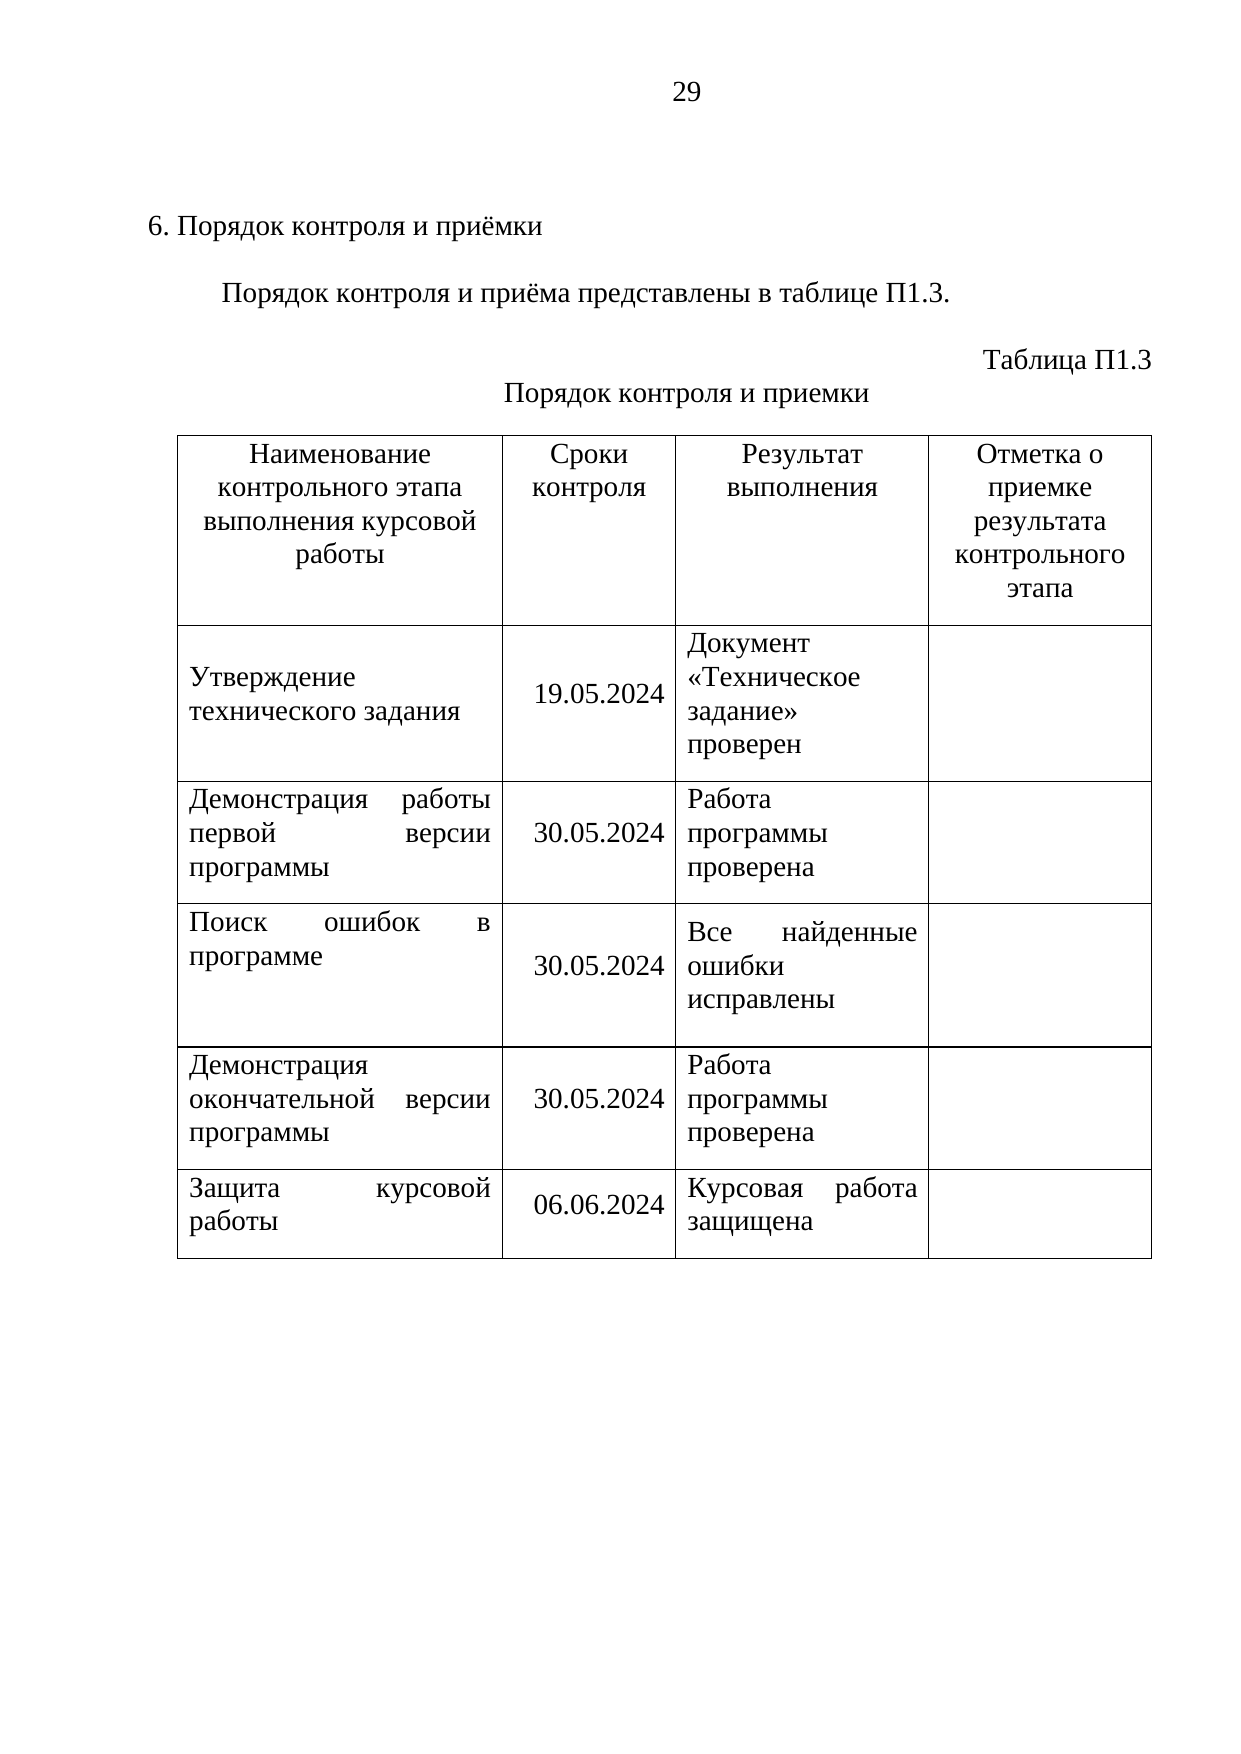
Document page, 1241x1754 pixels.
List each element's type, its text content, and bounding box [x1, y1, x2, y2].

table_header Результат выполнения [676, 436, 928, 624]
text Таблица П1.3 [177, 342, 1152, 376]
table_cell 19.05.2024 [503, 626, 675, 781]
text Порядок контроля и приемки [177, 376, 1152, 409]
table_cell Защита курсовой работы [178, 1170, 502, 1258]
table_cell Демонстрация окончательной версии программы [178, 1048, 502, 1169]
text Порядок контроля и приёма представлены в таблице П1.3. [177, 275, 1152, 308]
table_cell Работа программы проверена [676, 1048, 928, 1169]
table_header Наименование контрольного этапа выполнения курсовой работы [178, 436, 502, 624]
table_cell [929, 1048, 1151, 1169]
table_header Сроки контроля [503, 436, 675, 624]
table_cell [929, 626, 1151, 781]
text 6. Порядок контроля и приёмки [148, 208, 1152, 241]
table_cell [929, 904, 1151, 1046]
table_cell Утверждение технического задания [178, 626, 502, 781]
table_cell 30.05.2024 [503, 904, 675, 1046]
table_cell [929, 782, 1151, 903]
table_cell Работа программы проверена [676, 782, 928, 903]
table_cell Все найденные ошибки исправлены [676, 904, 928, 1046]
table_cell 06.06.2024 [503, 1170, 675, 1258]
table_cell Поиск ошибок в программе [178, 904, 502, 1046]
table_cell Курсовая работа защищена [676, 1170, 928, 1258]
table_header Отметка о приемке результата контрольного этапа [929, 436, 1151, 624]
table_cell Документ «Техническое задание» проверен [676, 626, 928, 781]
table_cell [929, 1170, 1151, 1258]
table_cell 30.05.2024 [503, 1048, 675, 1169]
table_cell 30.05.2024 [503, 782, 675, 903]
table_cell Демонстрация работы первой версии программы [178, 782, 502, 903]
